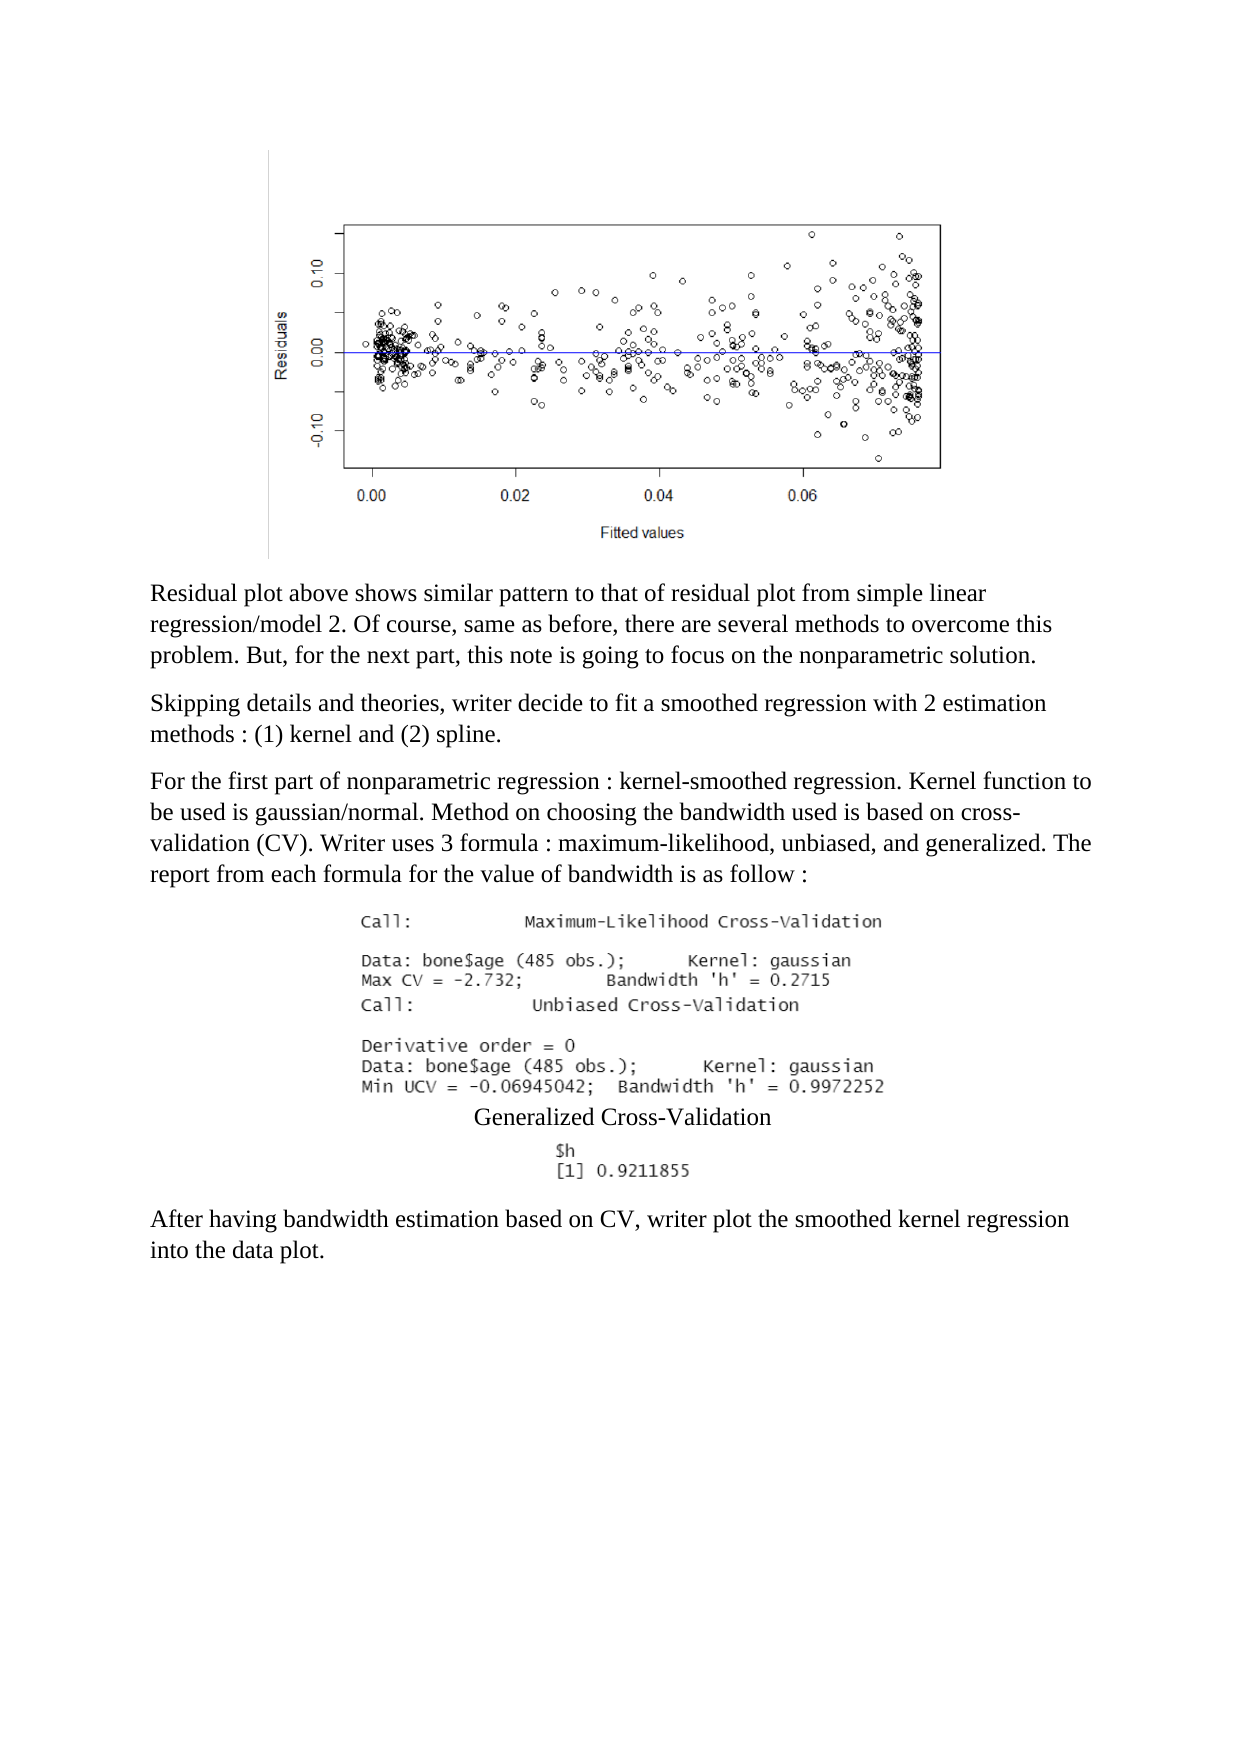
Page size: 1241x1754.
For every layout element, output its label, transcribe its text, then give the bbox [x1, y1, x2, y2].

picture [268, 150, 977, 559]
text Generalized Cross-Validation [150, 1102, 1095, 1131]
text For the first part of nonparametric regression : kernel-smoothed regression. Kernel function to be used is gaussian/normal. Method on choosing the bandwidth used is based on cross-validation (CV). Writer uses 3 formula : maximum-likelihood, unbiased, and generalized. The report from each formula for the value of bandwidth is as follow : [150, 766, 1095, 888]
picture [356, 994, 889, 1100]
picture [356, 907, 889, 993]
picture [548, 1132, 697, 1185]
text After having bandwidth estimation based on CV, writer plot the smoothed kernel regression into the data plot. [150, 1204, 1095, 1264]
text Residual plot above shows similar pattern to that of residual plot from simple linear regression/model 2. Of course, same as before, there are several methods to overcome this problem. But, for the next part, this note is going to focus on the nonparametric solution. [150, 578, 1095, 669]
text Skipping details and theories, writer decide to fit a smoothed regression with 2 estimation methods : (1) kernel and (2) spline. [150, 688, 1095, 747]
